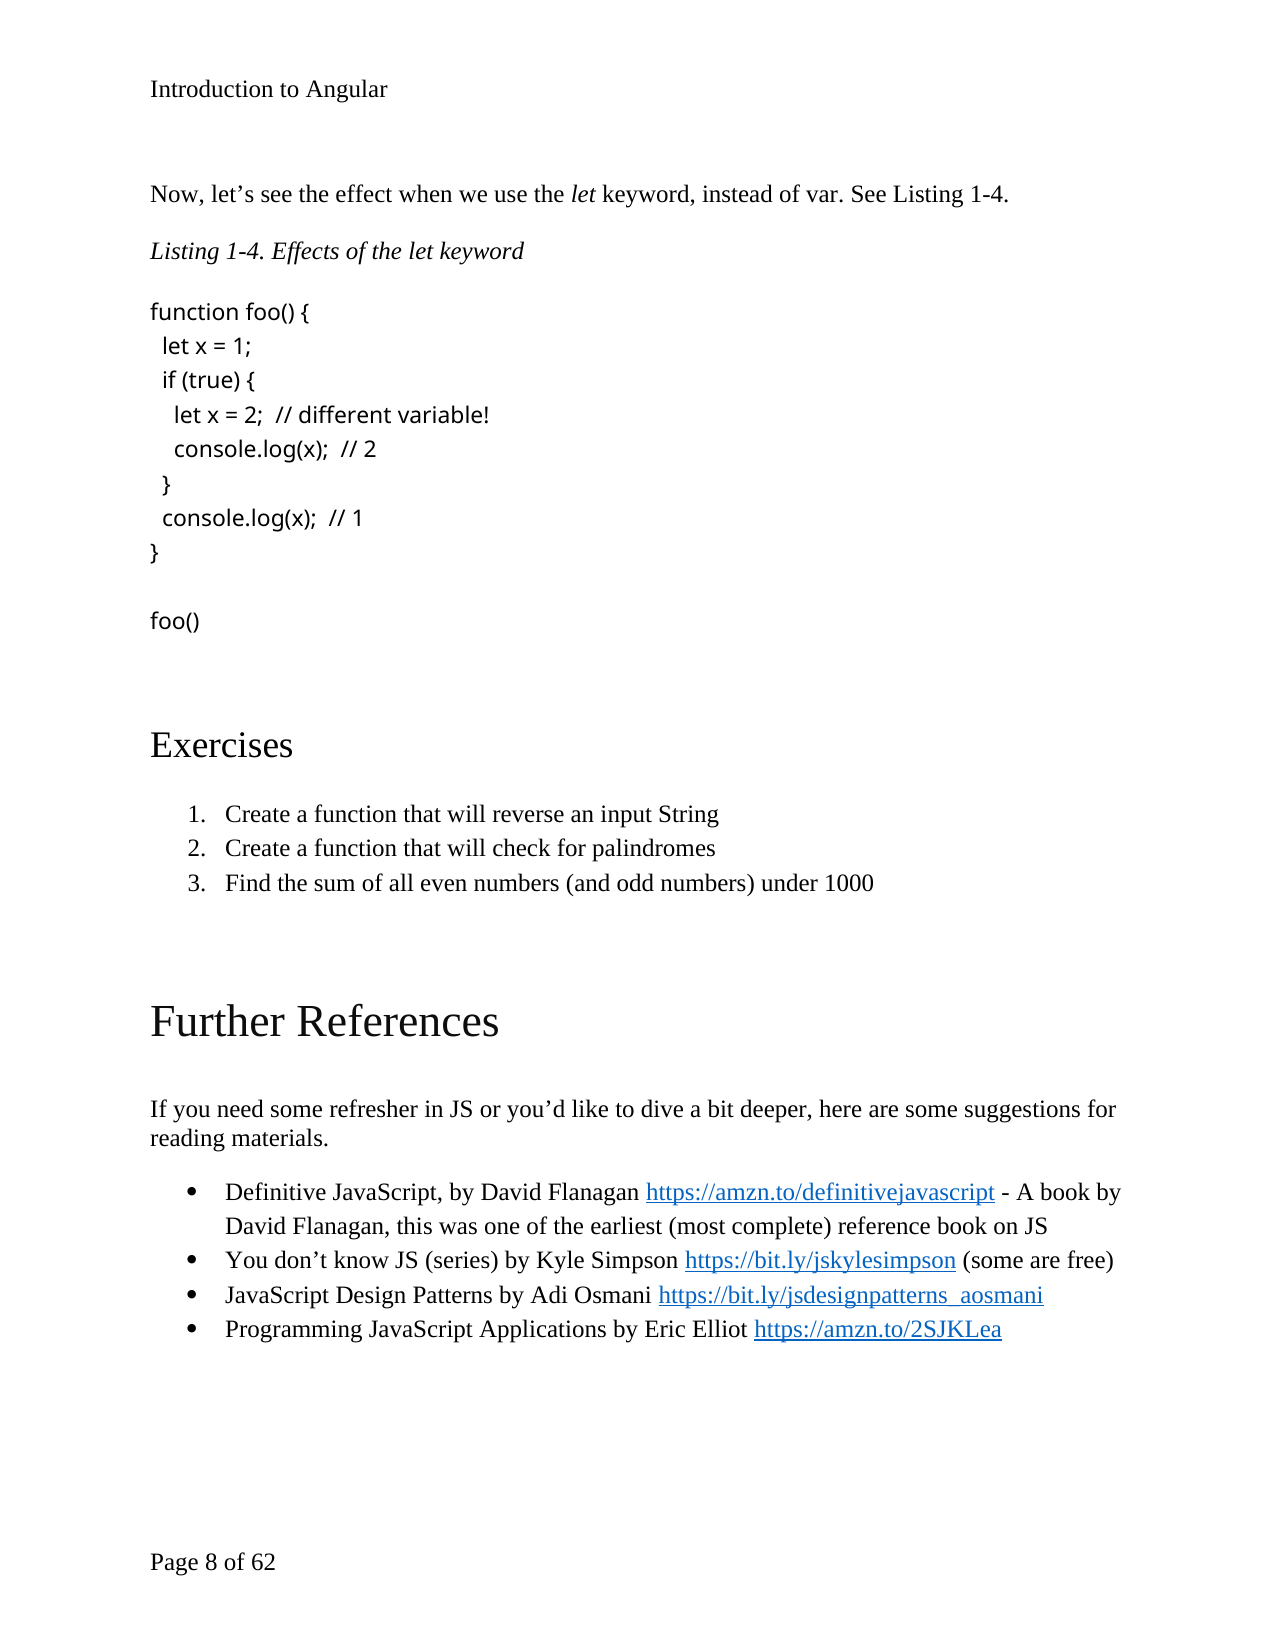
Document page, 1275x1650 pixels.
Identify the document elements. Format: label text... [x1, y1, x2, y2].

subtitle Further References [150, 993, 1125, 1046]
list Create a function that will check for palindromes [187, 833, 1125, 862]
text console.log(x); // 2 [150, 433, 1125, 464]
list Find the sum of all even numbers (and odd numbers) under 1000 [187, 868, 1125, 896]
text foo() [150, 605, 1125, 636]
text } [150, 536, 1125, 568]
text } [150, 468, 1125, 499]
text function foo() { [150, 296, 1125, 327]
text If you need some refresher in JS or you’d like to dive a bit deeper, here are some suggestions for reading materials. [150, 1094, 1125, 1152]
list Programming JavaScript Applications by Eric Elliot https://amzn.to/2SJKLea [187, 1314, 1125, 1343]
list You don’t know JS (series) by Kyle Simpson https://bit.ly/jskylesimpson (some are free) [187, 1246, 1125, 1274]
list Create a function that will reverse an input String [187, 799, 1125, 827]
text if (true) { [150, 364, 1125, 396]
text console.log(x); // 1 [150, 502, 1125, 533]
list Definitive JavaScript, by David Flanagan https://amzn.to/definitivejavascript - A book by David Flanagan, this was one of the earliest (most complete) reference book on JS [187, 1177, 1125, 1240]
subtitle Exercises [150, 722, 1125, 765]
text let x = 2; // different variable! [150, 399, 1125, 430]
list Listing 1-4. Effects of the let keyword [150, 236, 1125, 265]
text Now, let’s see the effect when we use the let keyword, instead of var. See Listing 1-4. [150, 179, 1125, 207]
list JavaScript Design Patterns by Adi Osmani https://bit.ly/jsdesignpatterns_aosmani [187, 1280, 1125, 1309]
text let x = 1; [150, 330, 1125, 361]
